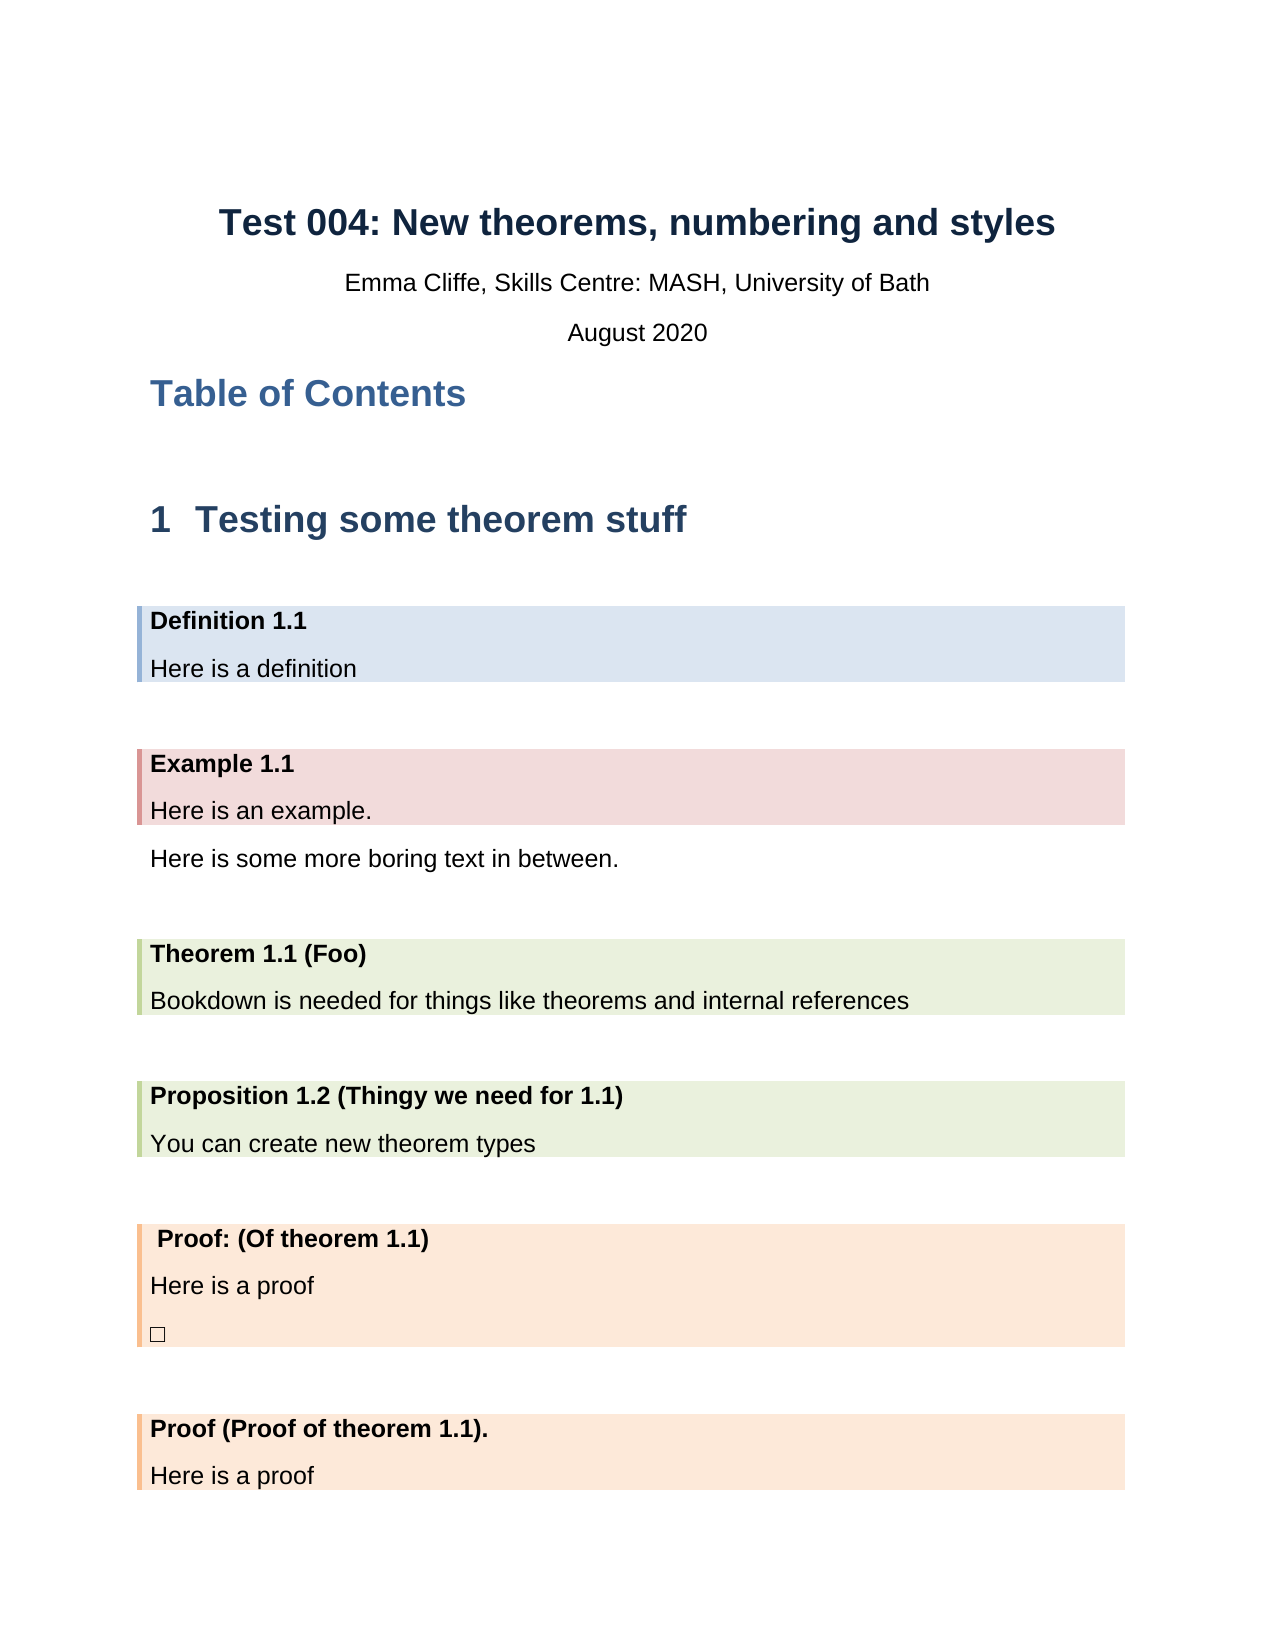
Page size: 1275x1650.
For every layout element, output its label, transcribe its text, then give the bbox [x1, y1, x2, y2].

text Here is a proof [142, 1461, 1125, 1490]
text Proposition 1.2 (Thingy we need for 1.1) [142, 1081, 1125, 1110]
text Here is an example. [142, 796, 1125, 825]
text □ [142, 1319, 1125, 1347]
subtitle Testing some theorem stuff [150, 497, 1125, 540]
text Definition 1.1 [142, 606, 1125, 635]
text Bookdown is needed for things like theorems and internal references [142, 986, 1125, 1015]
text Here is a proof [142, 1271, 1125, 1300]
title Test 004: New theorems, numbering and styles [150, 200, 1125, 243]
text Here is some more boring text in between. [150, 844, 1125, 872]
text You can create new theorem types [142, 1129, 1125, 1157]
text Proof (Proof of theorem 1.1). [142, 1414, 1125, 1442]
text August 2020 [150, 318, 1125, 346]
text Theorem 1.1 (Foo) [142, 939, 1125, 967]
text Proof: (Of theorem 1.1) [142, 1224, 1125, 1252]
text Here is a definition [142, 654, 1125, 682]
text Emma Cliffe, Skills Centre: MASH, University of Bath [150, 268, 1125, 297]
text Example 1.1 [142, 749, 1125, 777]
